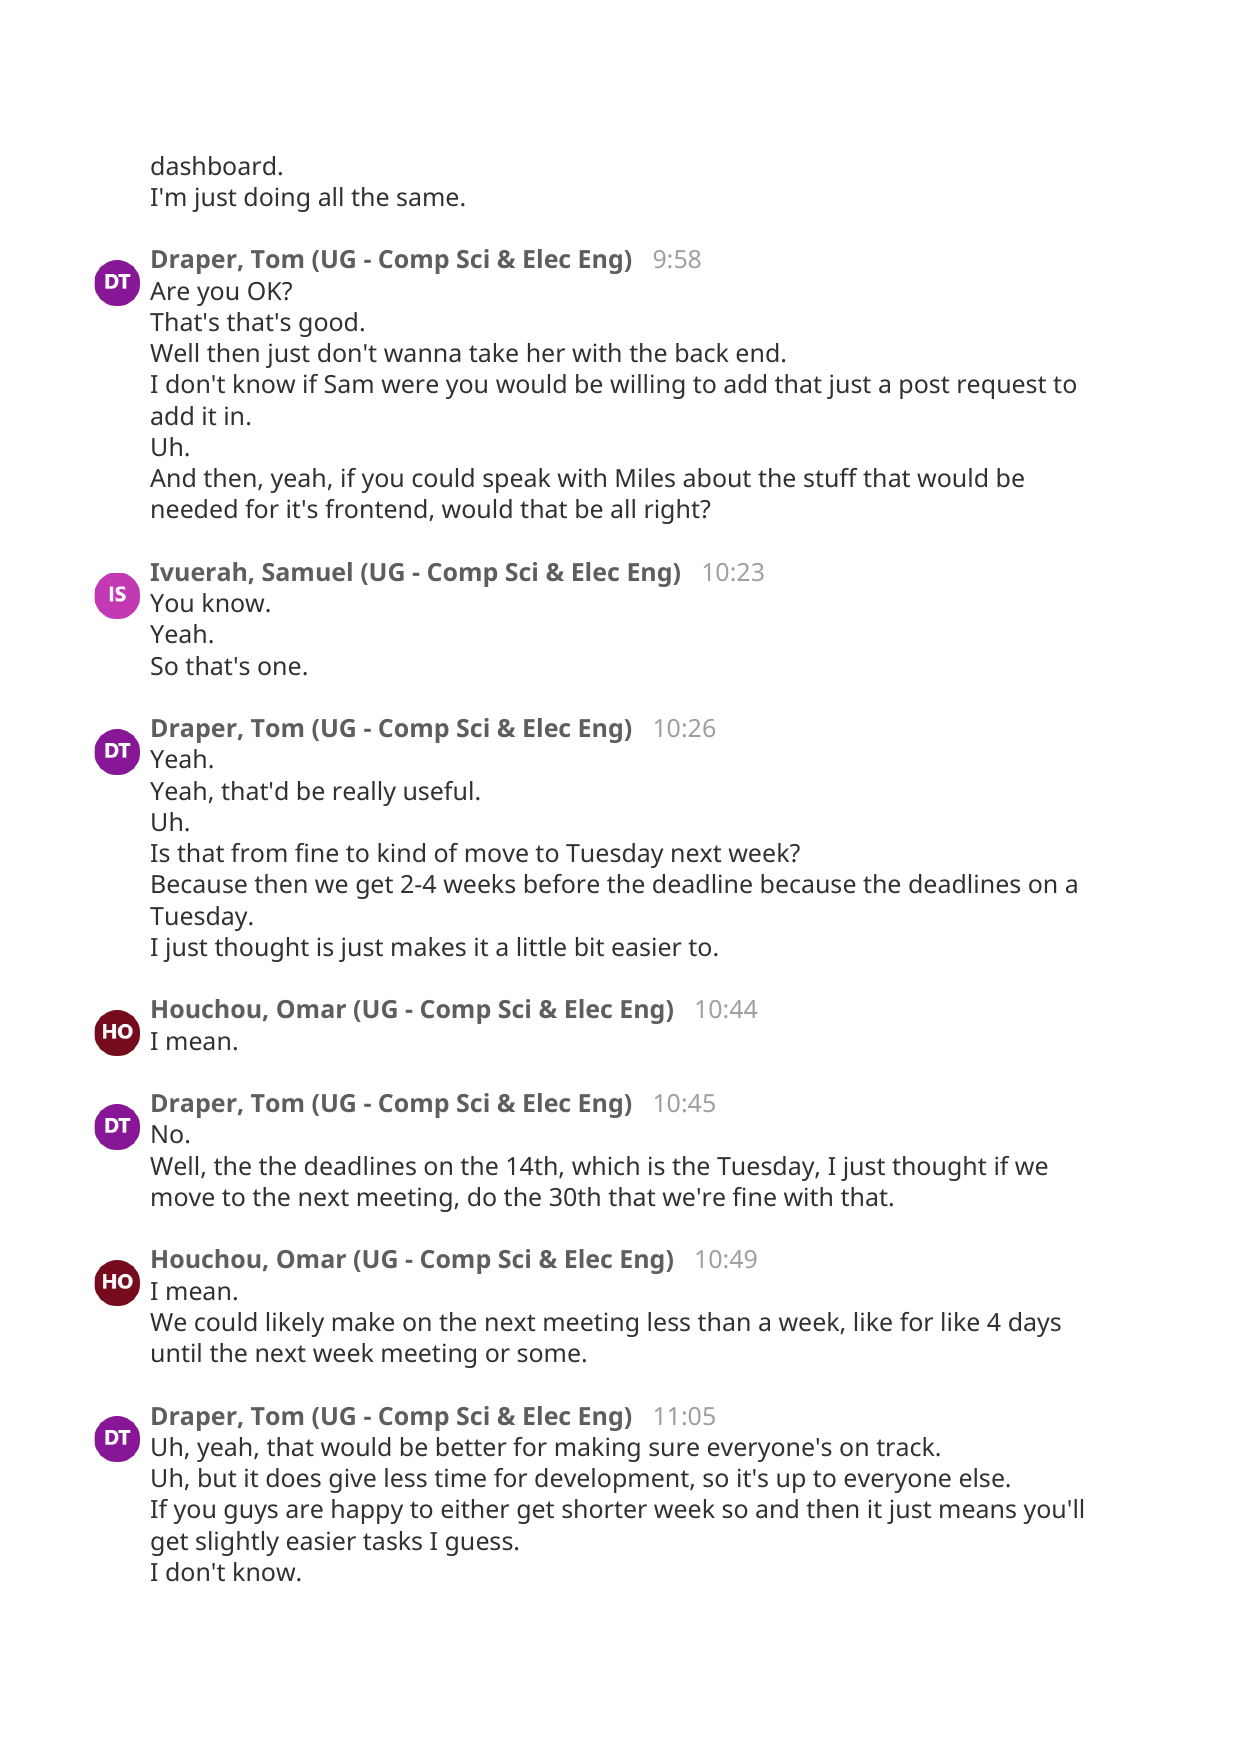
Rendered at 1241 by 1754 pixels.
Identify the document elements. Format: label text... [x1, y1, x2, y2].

picture [94, 573, 140, 619]
picture [94, 1104, 140, 1150]
text Houchou, Omar (UG - Comp Sci & Elec Eng) 10:44 I mean. [150, 962, 1090, 1056]
picture [94, 1416, 140, 1462]
text Draper, Tom (UG - Comp Sci & Elec Eng) 9:58 Are you OK? That's that's good. Well then just don't wanna take her with the back end. I don't know if Sam were you would be willing to add that just a post request to add it in. Uh. And then, yeah, if you could speak with Miles about the stuff that would be needed for it's frontend, would that be all right? [150, 212, 1090, 525]
picture [94, 1260, 140, 1306]
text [150, 150, 1090, 212]
picture [94, 260, 140, 306]
text Draper, Tom (UG - Comp Sci & Elec Eng) 10:45 No. Well, the the deadlines on the 14th, which is the Tuesday, I just thought if we move to the next meeting, do the 30th that we're fine with that. [150, 1056, 1090, 1212]
picture [94, 1010, 140, 1056]
text Draper, Tom (UG - Comp Sci & Elec Eng) 10:26 Yeah. Yeah, that'd be really useful. Uh. Is that from fine to kind of move to Tuesday next week? Because then we get 2-4 weeks before the deadline because the deadlines on a Tuesday. I just thought is just makes it a little bit easier to. [150, 681, 1090, 962]
text Ivuerah, Samuel (UG - Comp Sci & Elec Eng) 10:23 You know. Yeah. So that's one. [150, 525, 1090, 681]
picture [94, 729, 140, 775]
text Draper, Tom (UG - Comp Sci & Elec Eng) 11:05 Uh, yeah, that would be better for making sure everyone's on track. Uh, but it does give less time for development, so it's up to everyone else. If you guys are happy to either get shorter week so and then it just means you'll get slightly easier tasks I guess. I don't know. [150, 1369, 1090, 1587]
text Houchou, Omar (UG - Comp Sci & Elec Eng) 10:49 I mean. We could likely make on the next meeting less than a week, like for like 4 days until the next week meeting or some. [150, 1212, 1090, 1369]
